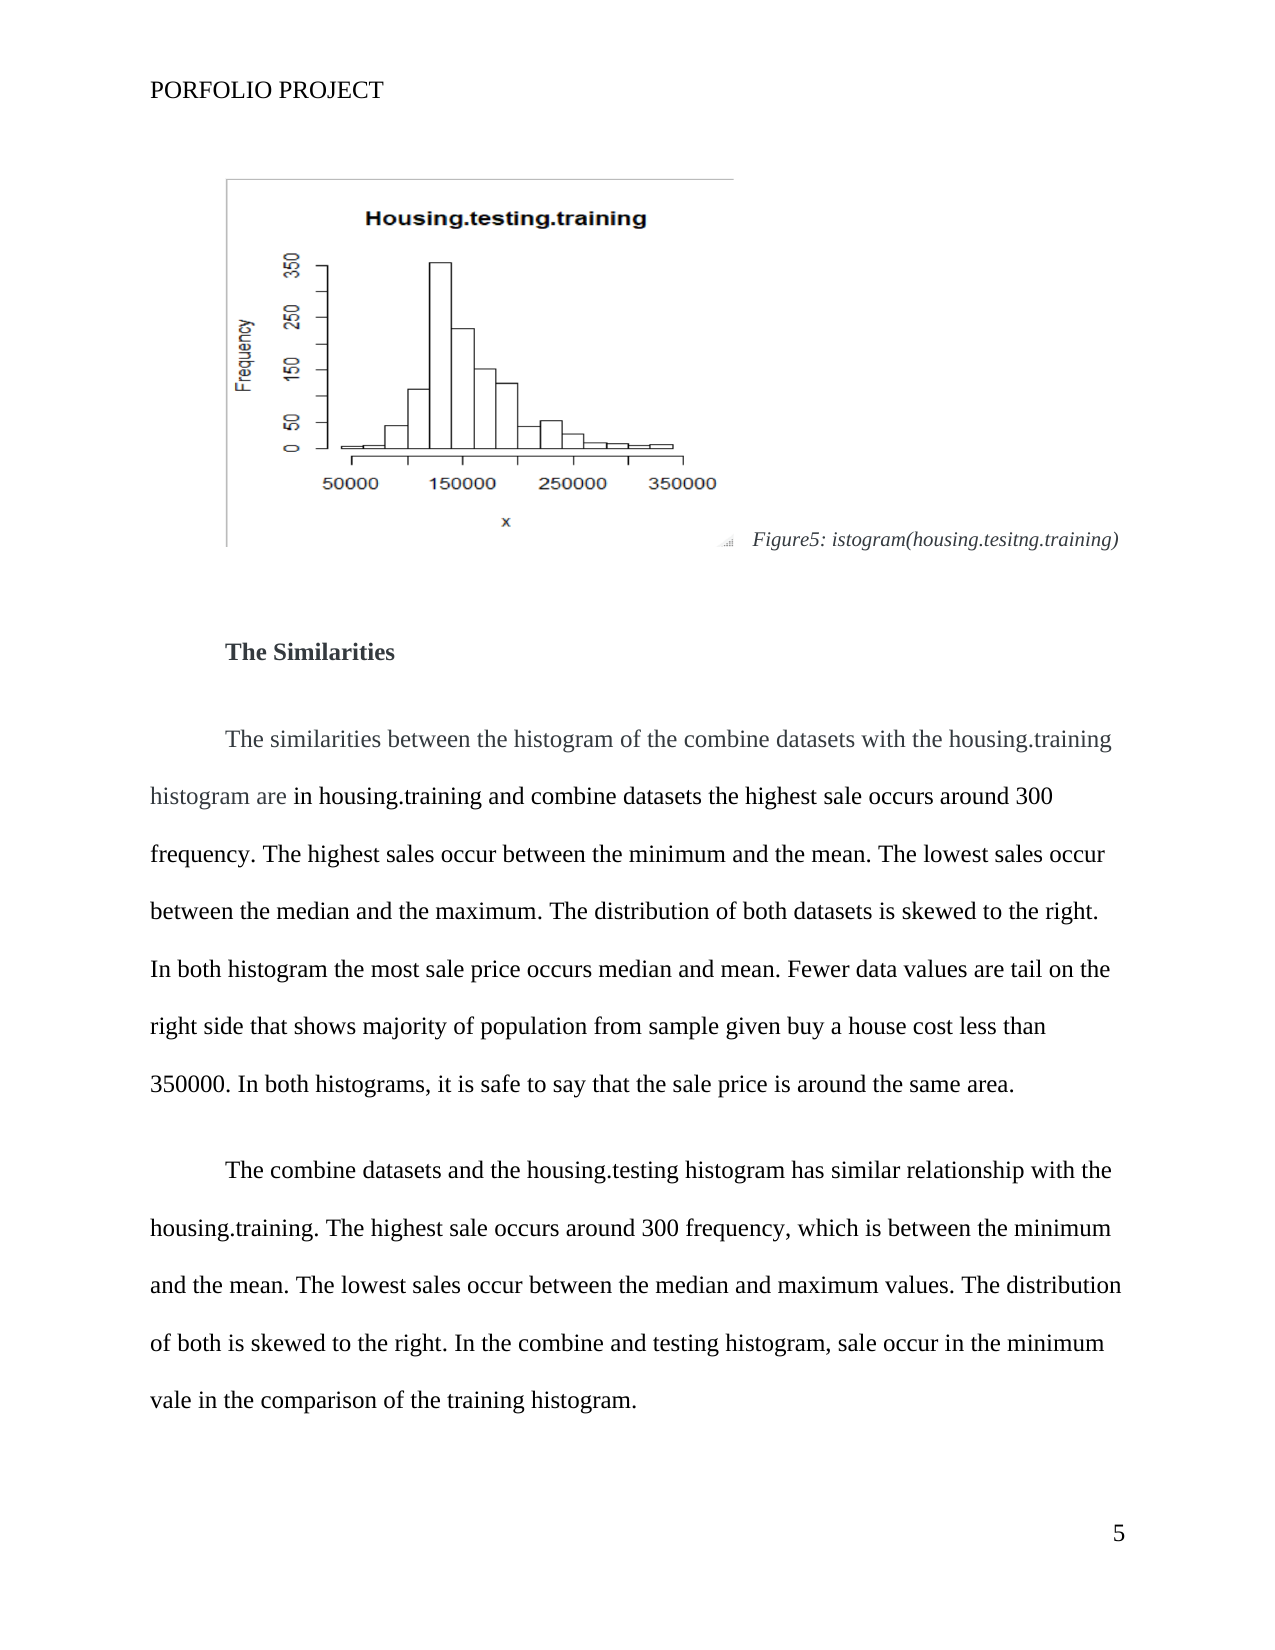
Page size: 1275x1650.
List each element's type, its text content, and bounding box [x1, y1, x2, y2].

picture [225, 178, 734, 547]
text The similarities between the histogram of the combine datasets with the housing.training histogram are in housing.training and combine datasets the highest sale occurs around 300 frequency. The highest sales occur between the minimum and the mean. The lowest sales occur between the median and the maximum. The distribution of both datasets is skewed to the right. In both histogram the most sale price occurs median and mean. Fewer data values are tail on the right side that shows majority of population from sample given buy a house cost less than 350000. In both histograms, it is safe to say that the sale price is around the same area. [150, 724, 1125, 1098]
list The Similarities [225, 637, 1125, 666]
text The combine datasets and the housing.testing histogram has similar relationship with the housing.training. The highest sale occurs around 300 frequency, which is between the minimum and the mean. The lowest sales occur between the median and maximum values. The distribution of both is skewed to the right. In the combine and testing histogram, sale occur in the minimum vale in the comparison of the training histogram. [150, 1156, 1125, 1414]
